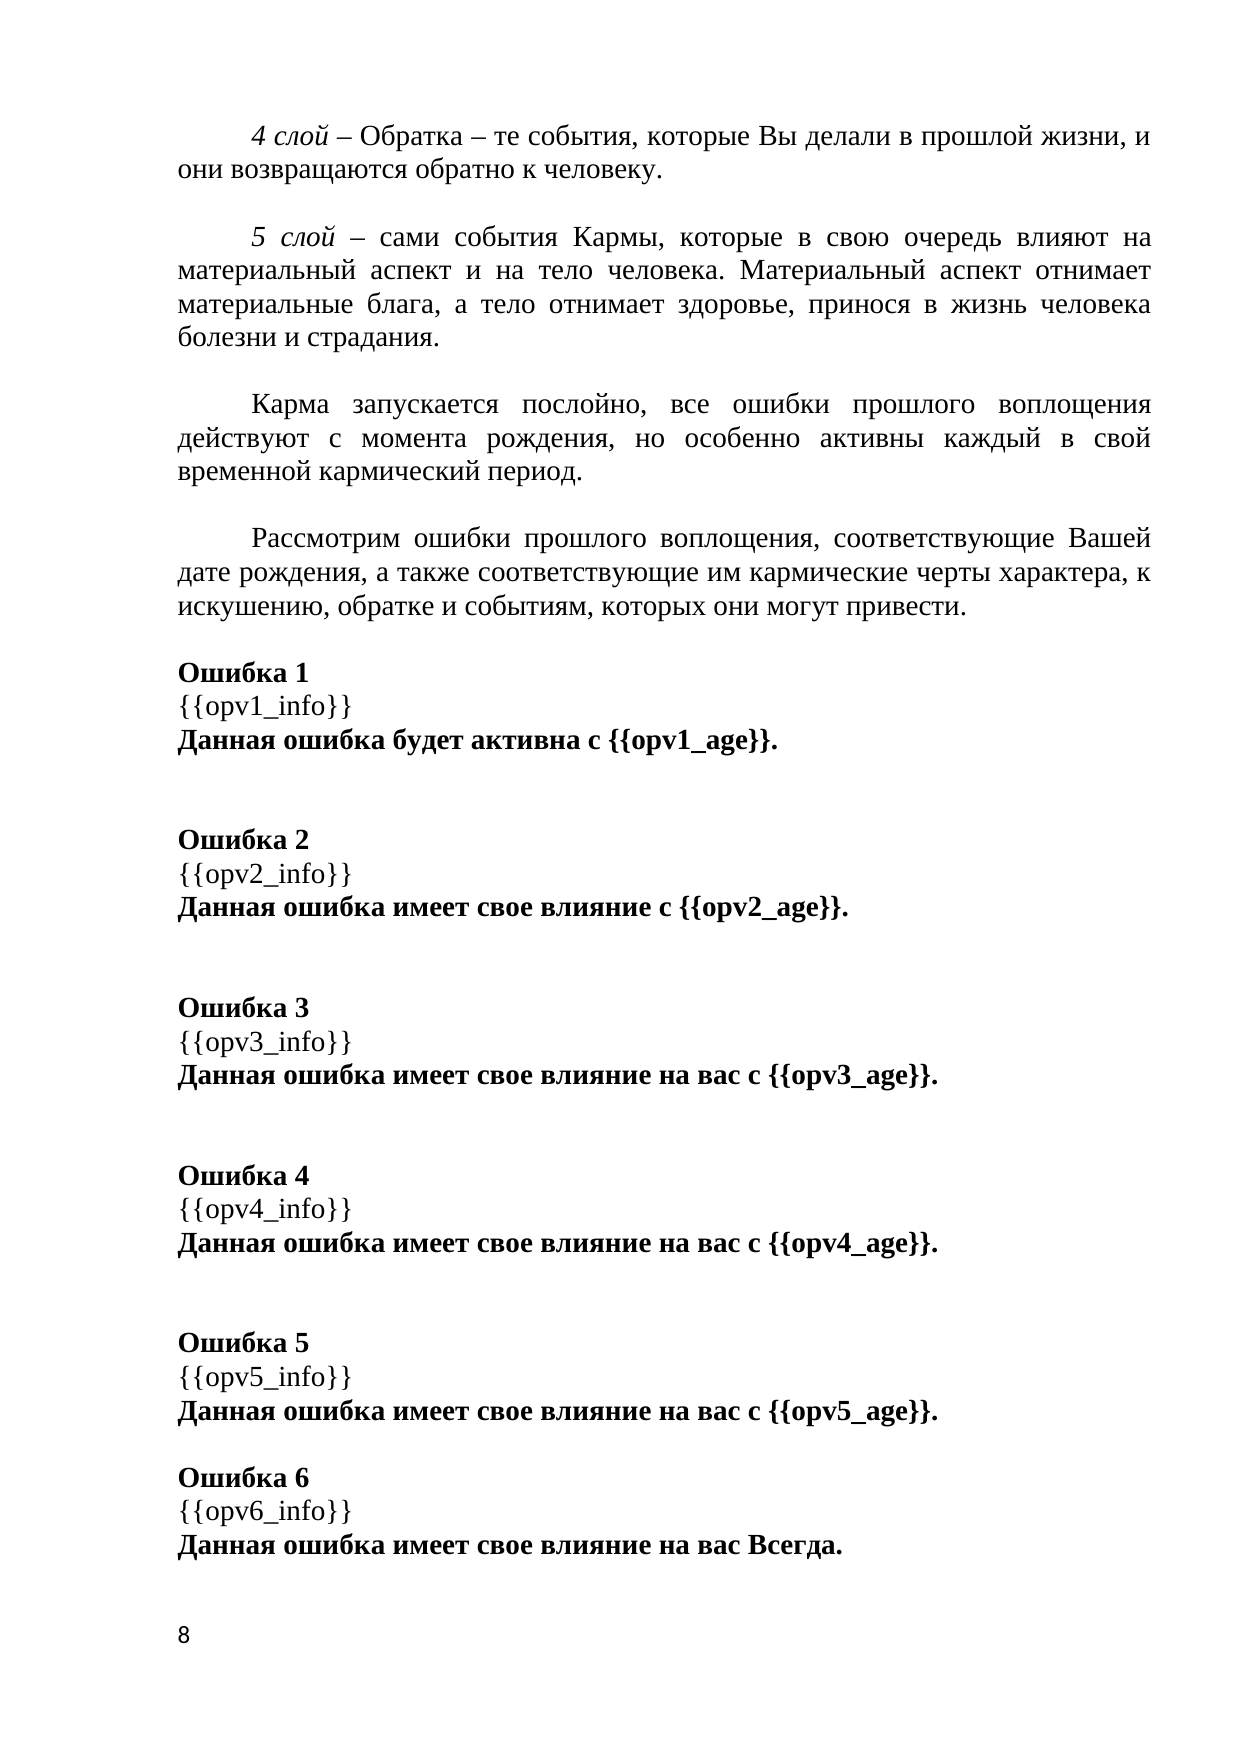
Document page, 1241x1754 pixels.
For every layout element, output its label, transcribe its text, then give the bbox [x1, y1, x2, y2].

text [177, 1527, 1152, 1560]
text Данная ошибка имеет свое влияние на вас с {{opv3_age}}. [177, 1057, 1152, 1091]
text Ошибка 4 [177, 1158, 1152, 1191]
text Ошибка 5 [177, 1326, 1152, 1359]
text Данная ошибка имеет свое влияние с {{opv2_age}}. [177, 889, 1152, 923]
text Данная ошибка имеет свое влияние на вас с {{opv5_age}}. [177, 1393, 1152, 1426]
text 5 слой – сами события Кармы, которые в свою очередь влияют на материальный аспект и на тело человека. Материальный аспект отнимает материальные блага, а тело отнимает здоровье, принося в жизнь человека болезни и страдания. [177, 219, 1152, 353]
text Ошибка 2 [177, 822, 1152, 856]
text {{opv1_info}} [177, 688, 1152, 722]
text Рассмотрим ошибки прошлого воплощения, соответствующие Вашей дате рождения, а также соответствующие им кармические черты характера, к искушению, обратке и событиям, которых они могут привести. [177, 521, 1152, 621]
text Карма запускается послойно, все ошибки прошлого воплощения действуют с момента рождения, но особенно активны каждый в свой временной кармический период. [177, 386, 1152, 487]
text {{opv2_info}} [177, 856, 1152, 889]
text {{opv4_info}} [177, 1191, 1152, 1225]
text {{opv3_info}} [177, 1024, 1152, 1057]
text Ошибка 3 [177, 990, 1152, 1024]
text Данная ошибка будет активна с {{opv1_age}}. [177, 722, 1152, 755]
text Данная ошибка имеет свое влияние на вас с {{opv4_age}}. [177, 1225, 1152, 1258]
text 4 слой – Обратка – те события, которые Вы делали в прошлой жизни, и они возвращаются обратно к человеку. [177, 118, 1152, 185]
text Ошибка 6 [177, 1460, 1152, 1493]
text Ошибка 1 [177, 655, 1152, 688]
text {{opv5_info}} [177, 1359, 1152, 1393]
text {{opv6_info}} [177, 1493, 1152, 1527]
